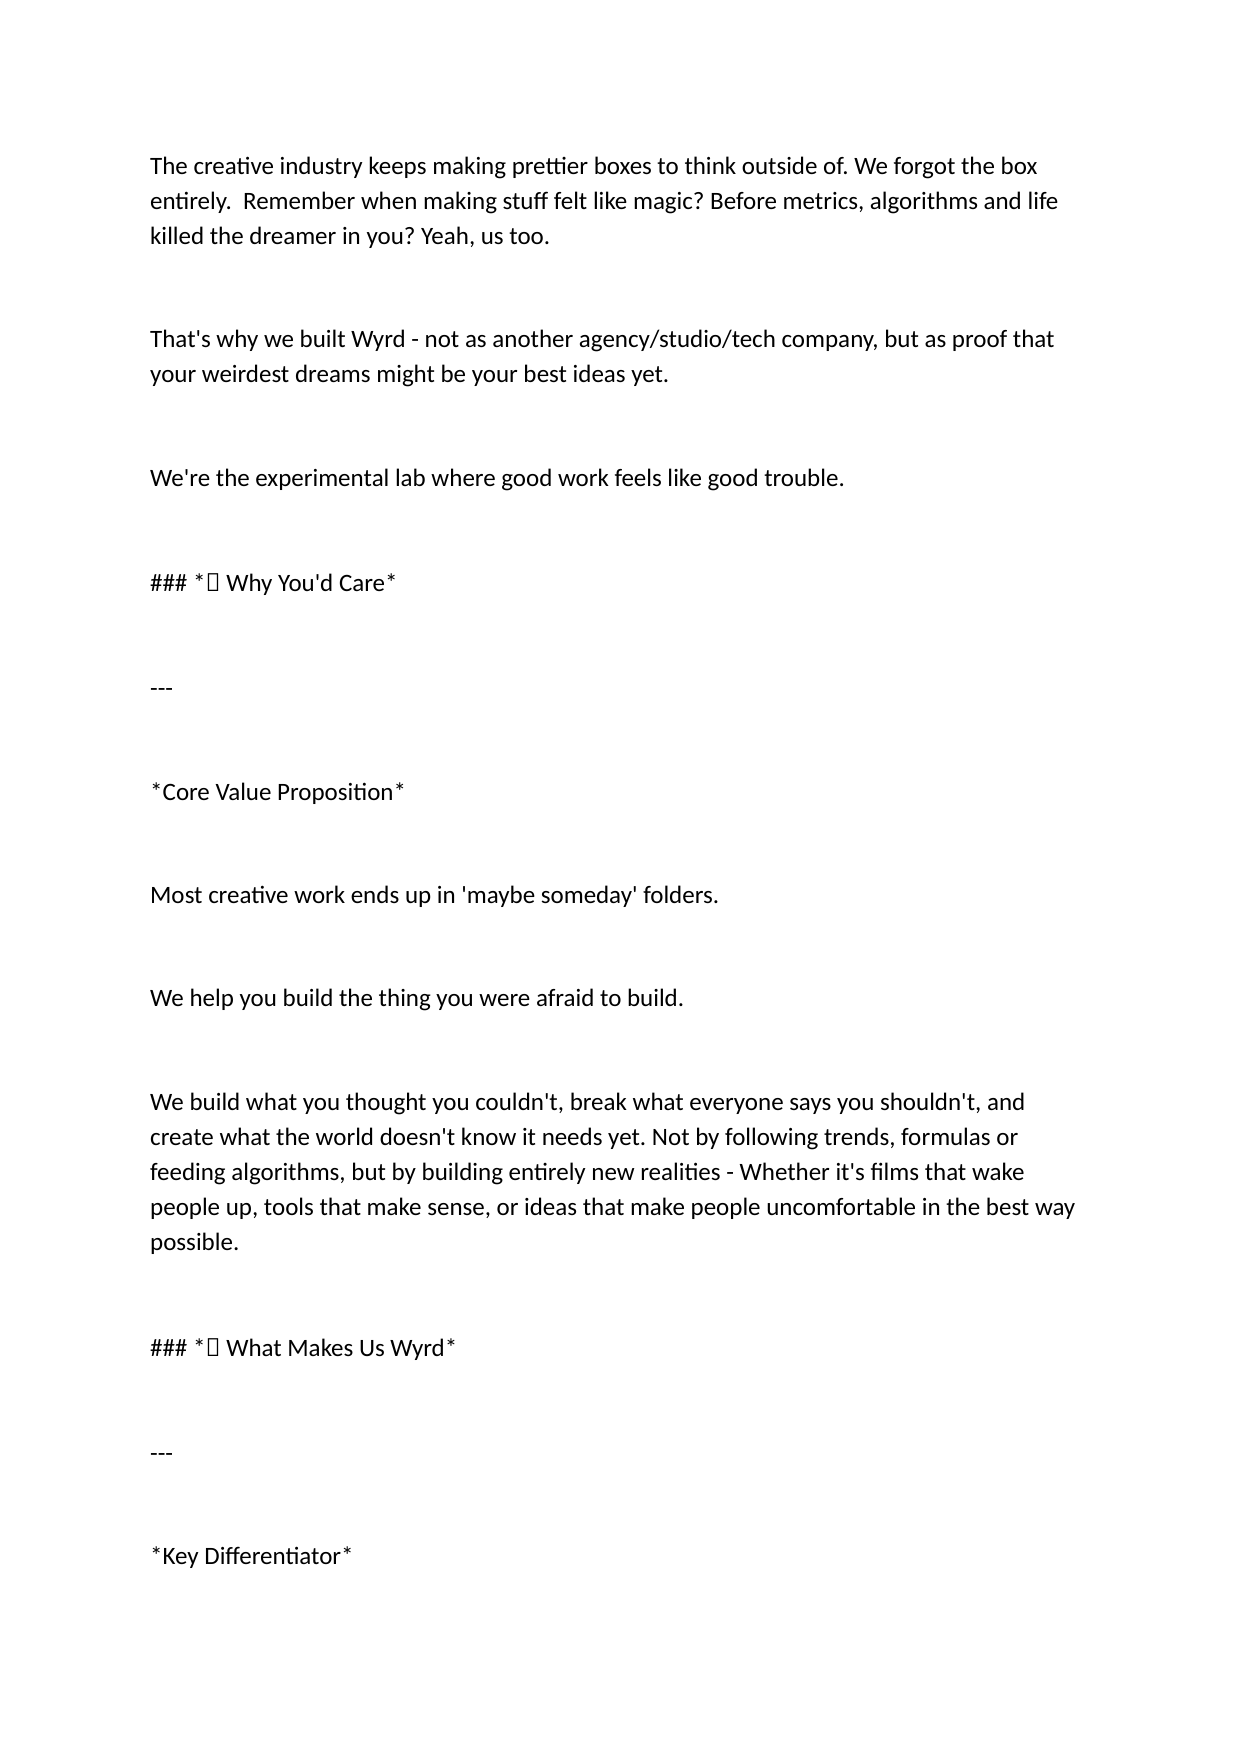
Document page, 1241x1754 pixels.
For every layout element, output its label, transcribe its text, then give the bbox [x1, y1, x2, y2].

text We're the experimental lab where good work feels like good trouble. [150, 462, 1090, 492]
text *Core Value Proposition* [150, 776, 1090, 806]
text Most creative work ends up in 'maybe someday' folders. [150, 879, 1090, 910]
text We build what you thought you couldn't, break what everyone says you shouldn't, and create what the world doesn't know it needs yet. Not by following trends, formulas or feeding algorithms, but by building entirely new realities - Whether it's films that wake people up, tools that make sense, or ideas that make people uncomfortable in the best way possible. [150, 1086, 1090, 1256]
text --- [150, 1437, 1090, 1467]
text *Key Differentiator* [150, 1540, 1090, 1571]
text --- [150, 672, 1090, 703]
text The creative industry keeps making prettier boxes to think outside of. We forgot the box entirely. Remember when making stuff felt like magic? Before metrics, algorithms and life killed the dreamer in you? Yeah, us too. [150, 150, 1090, 251]
text We help you build the thing you were afraid to build. [150, 982, 1090, 1013]
text ### *🤗 Why You'd Care* [150, 565, 1090, 599]
text That's why we built Wyrd - not as another agency/studio/tech company, but as proof that your weirdest dreams might be your best ideas yet. [150, 323, 1090, 389]
text ### *🌟 What Makes Us Wyrd* [150, 1329, 1090, 1363]
